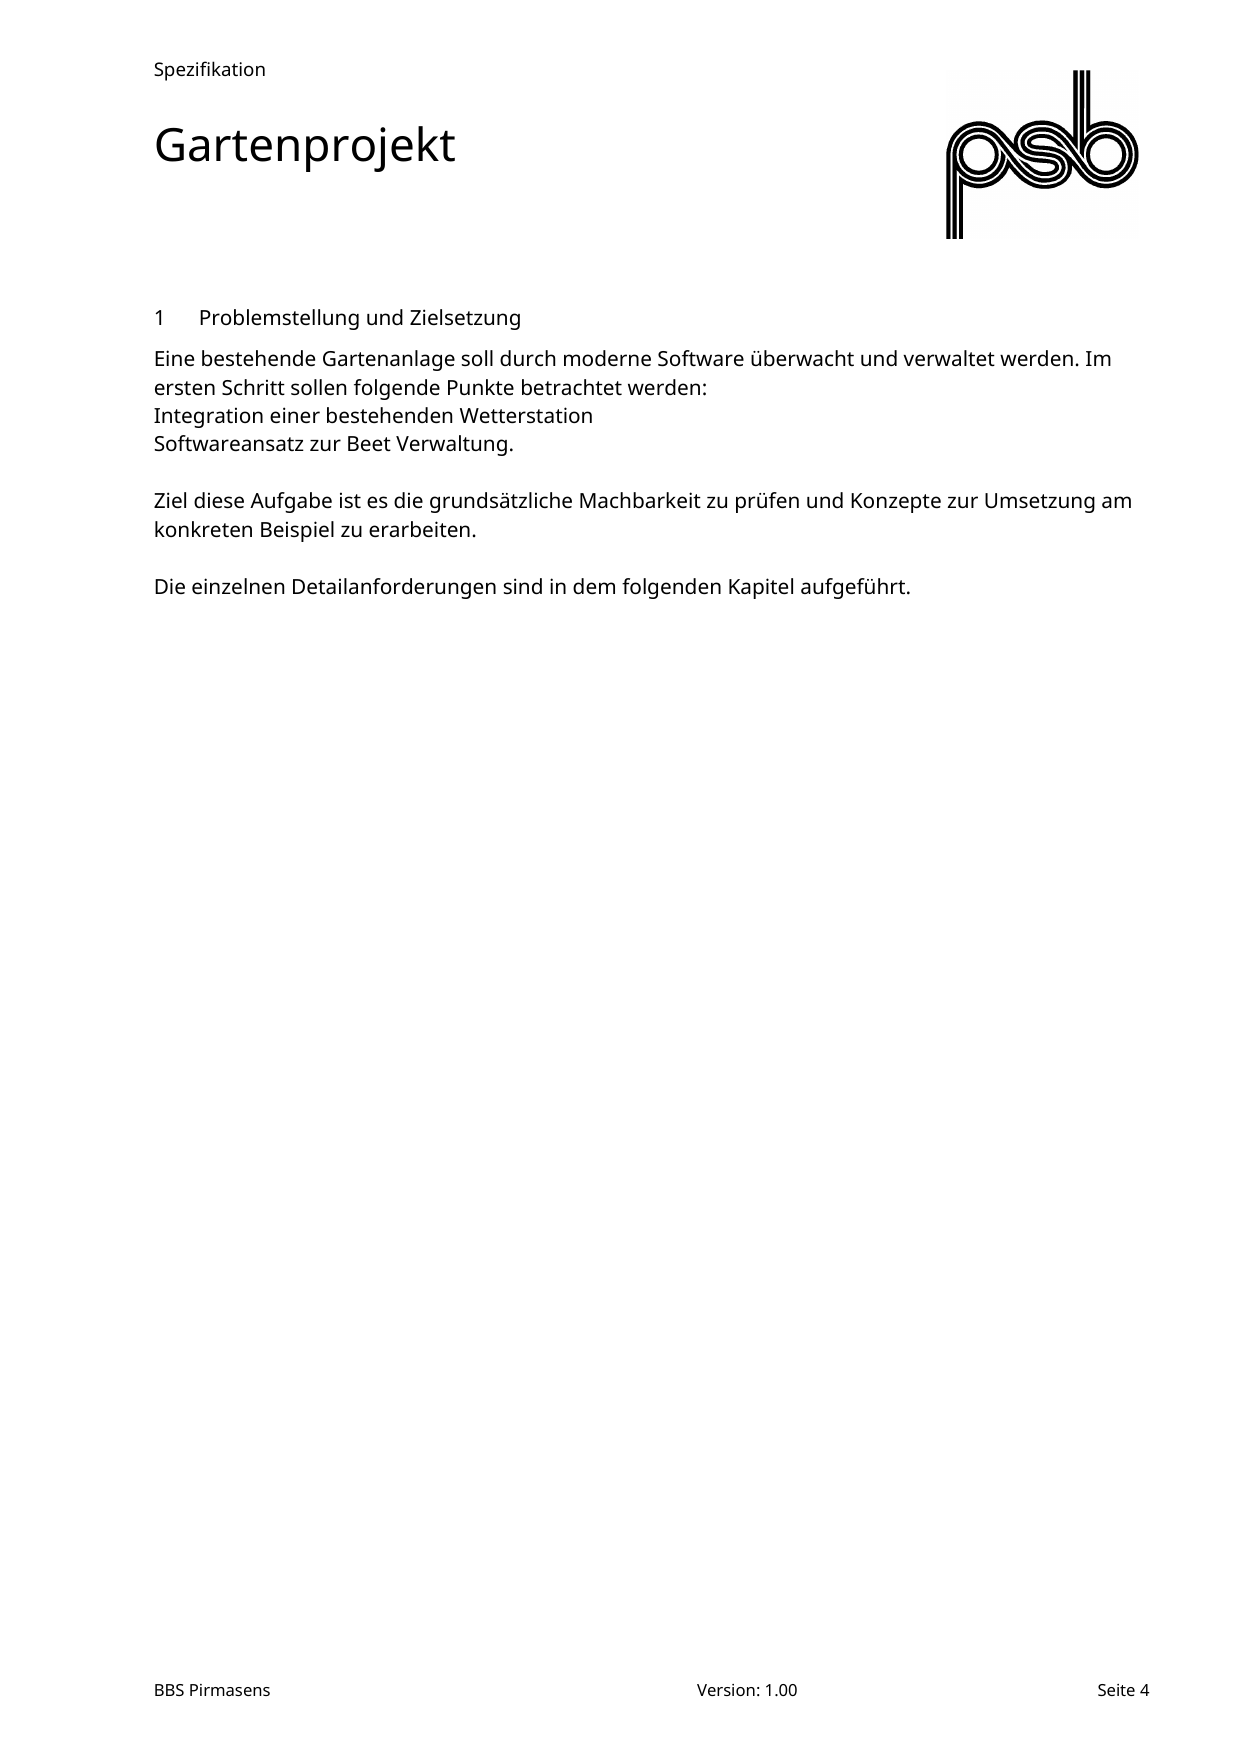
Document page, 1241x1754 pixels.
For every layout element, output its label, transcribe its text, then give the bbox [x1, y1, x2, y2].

subtitle Problemstellung und Zielsetzung [153, 303, 1166, 332]
text Ziel diese Aufgabe ist es die grundsätzliche Machbarkeit zu prüfen und Konzepte zur Umsetzung am konkreten Beispiel zu erarbeiten. [153, 486, 1166, 543]
text Integration einer bestehenden Wetterstation [153, 401, 1166, 429]
text Die einzelnen Detailanforderungen sind in dem folgenden Kapitel aufgeführt. [153, 572, 1166, 600]
text Eine bestehende Gartenanlage soll durch moderne Software überwacht und verwaltet werden. Im ersten Schritt sollen folgende Punkte betrachtet werden: [153, 344, 1166, 401]
picture [946, 70, 1139, 239]
text Softwareansatz zur Beet Verwaltung. [153, 429, 1166, 458]
